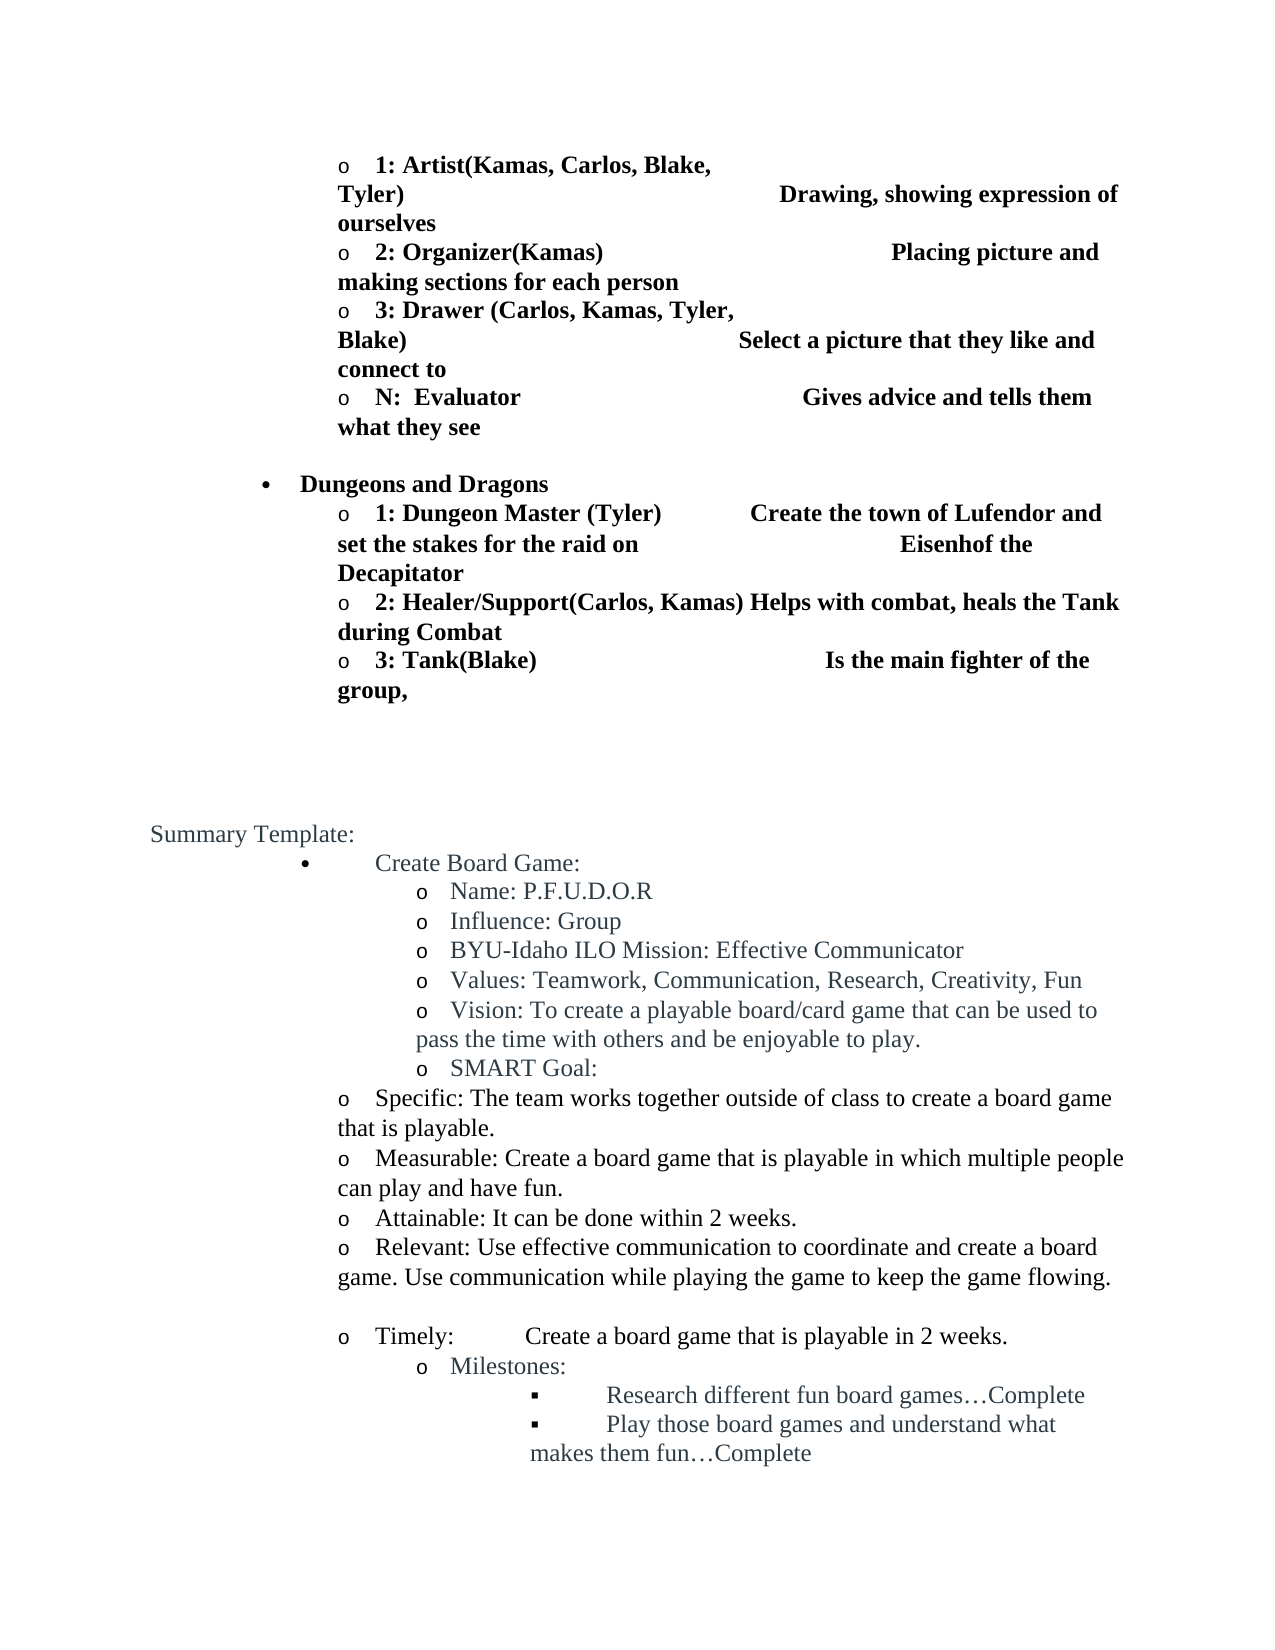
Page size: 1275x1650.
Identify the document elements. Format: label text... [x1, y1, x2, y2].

list Dungeons and Dragons [262, 469, 1125, 498]
list 1: Dungeon Master (Tyler) Create the town of Lufendor and set the stakes for the raid on Eisenhof the Decapitator [337, 498, 1125, 587]
list Measurable: Create a board game that is playable in which multiple people can play and have fun. [337, 1143, 1125, 1203]
list SMART Goal: [416, 1053, 1125, 1083]
list 3: Drawer (Carlos, Kamas, Tyler, Blake) Select a picture that they like and connect to [337, 295, 1125, 382]
list N: Evaluator Gives advice and tells them what they see [337, 382, 1125, 441]
list Specific: The team works together outside of class to create a board game that is playable. [337, 1083, 1125, 1143]
list 3: Tank(Blake) Is the main fighter of the group, [337, 646, 1125, 704]
list Create Board Game: [302, 848, 1125, 876]
list 1: Artist(Kamas, Carlos, Blake, Tyler) Drawing, showing expression of ourselves [337, 150, 1125, 237]
list 2: Healer/Support(Carlos, Kamas) Helps with combat, heals the Tank during Combat [337, 587, 1125, 646]
list Vision: To create a playable board/card game that can be used to pass the time with others and be enjoyable to play. [416, 995, 1125, 1053]
list Play those board games and understand what makes them fun…Complete [530, 1409, 1125, 1467]
list Relevant: Use effective communication to coordinate and create a board game. Use communication while playing the game to keep the game flowing. [337, 1232, 1125, 1321]
list BYU-Idaho ILO Mission: Effective Communicator [416, 936, 1125, 965]
list Milestones: [416, 1351, 1125, 1380]
list 2: Organizer(Kamas) Placing picture and making sections for each person [337, 237, 1125, 295]
list Values: Teamwork, Communication, Research, Creativity, Fun [416, 965, 1125, 995]
list Influence: Group [416, 906, 1125, 936]
list Research different fun board games…Complete [530, 1380, 1125, 1409]
list Attainable: It can be done within 2 weeks. [337, 1203, 1125, 1232]
list Timely: Create a board game that is playable in 2 weeks. [337, 1321, 1125, 1351]
list Name: P.F.U.D.O.R [416, 876, 1125, 906]
text Summary Template: [150, 819, 1125, 848]
